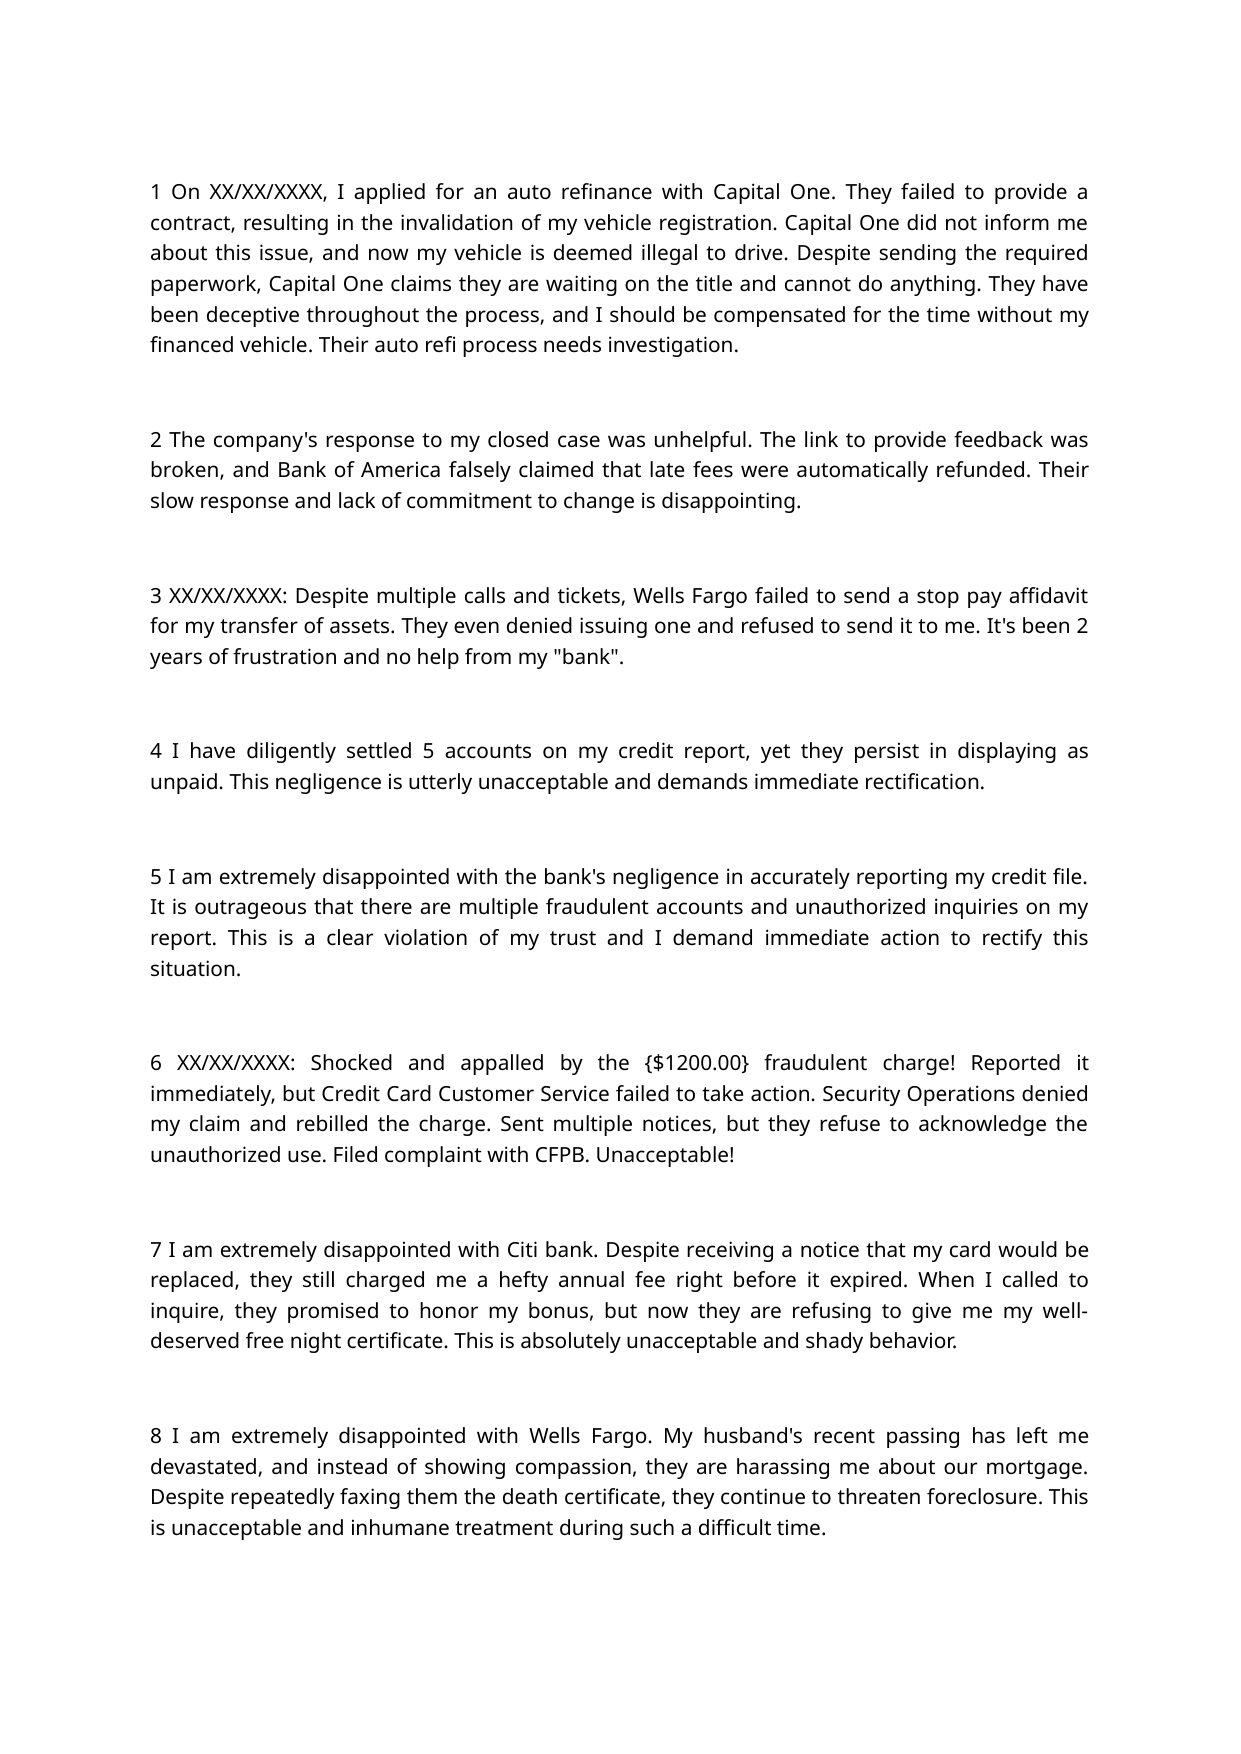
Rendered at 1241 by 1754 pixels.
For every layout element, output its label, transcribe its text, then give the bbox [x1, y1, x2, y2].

text 3 XX/XX/XXXX: Despite multiple calls and tickets, Wells Fargo failed to send a stop pay affidavit for my transfer of assets. They even denied issuing one and refused to send it to me. It's been 2 years of frustration and no help from my "bank". [150, 581, 1090, 670]
text 4 I have diligently settled 5 accounts on my credit report, yet they persist in displaying as unpaid. This negligence is utterly unacceptable and demands immediate rectification. [150, 737, 1090, 796]
text 8 I am extremely disappointed with Wells Fargo. My husband's recent passing has left me devastated, and instead of showing compassion, they are harassing me about our mortgage. Despite repeatedly faxing them the death certificate, they continue to threaten foreclosure. This is unacceptable and inhumane treatment during such a difficult time. [150, 1421, 1090, 1541]
text 1 On XX/XX/XXXX, I applied for an auto refinance with Capital One. They failed to provide a contract, resulting in the invalidation of my vehicle registration. Capital One did not inform me about this issue, and now my vehicle is deemed illegal to drive. Despite sending the required paperwork, Capital One claims they are waiting on the title and cannot do anything. They have been deceptive throughout the process, and I should be compensated for the time without my financed vehicle. Their auto refi process needs investigation. [150, 177, 1090, 359]
text 7 I am extremely disappointed with Citi bank. Despite receiving a notice that my card would be replaced, they still charged me a hefty annual fee right before it expired. When I called to inquire, they promised to honor my bonus, but now they are refusing to give me my well-deserved free night certificate. This is absolutely unacceptable and shady behavior. [150, 1235, 1090, 1355]
text 5 I am extremely disappointed with the bank's negligence in accurately reporting my credit file. It is outrageous that there are multiple fraudulent accounts and unauthorized inquiries on my report. This is a clear violation of my trust and I demand immediate action to rectify this situation. [150, 862, 1090, 982]
text 6 XX/XX/XXXX: Shocked and appalled by the {$1200.00} fraudulent charge! Reported it immediately, but Credit Card Customer Service failed to take action. Security Operations denied my claim and rebilled the charge. Sent multiple notices, but they refuse to acknowledge the unauthorized use. Filed complaint with CFPB. Unacceptable! [150, 1048, 1090, 1168]
text 2 The company's response to my closed case was unhelpful. The link to provide feedback was broken, and Bank of America falsely claimed that late fees were automatically refunded. Their slow response and lack of commitment to change is disappointing. [150, 425, 1090, 514]
